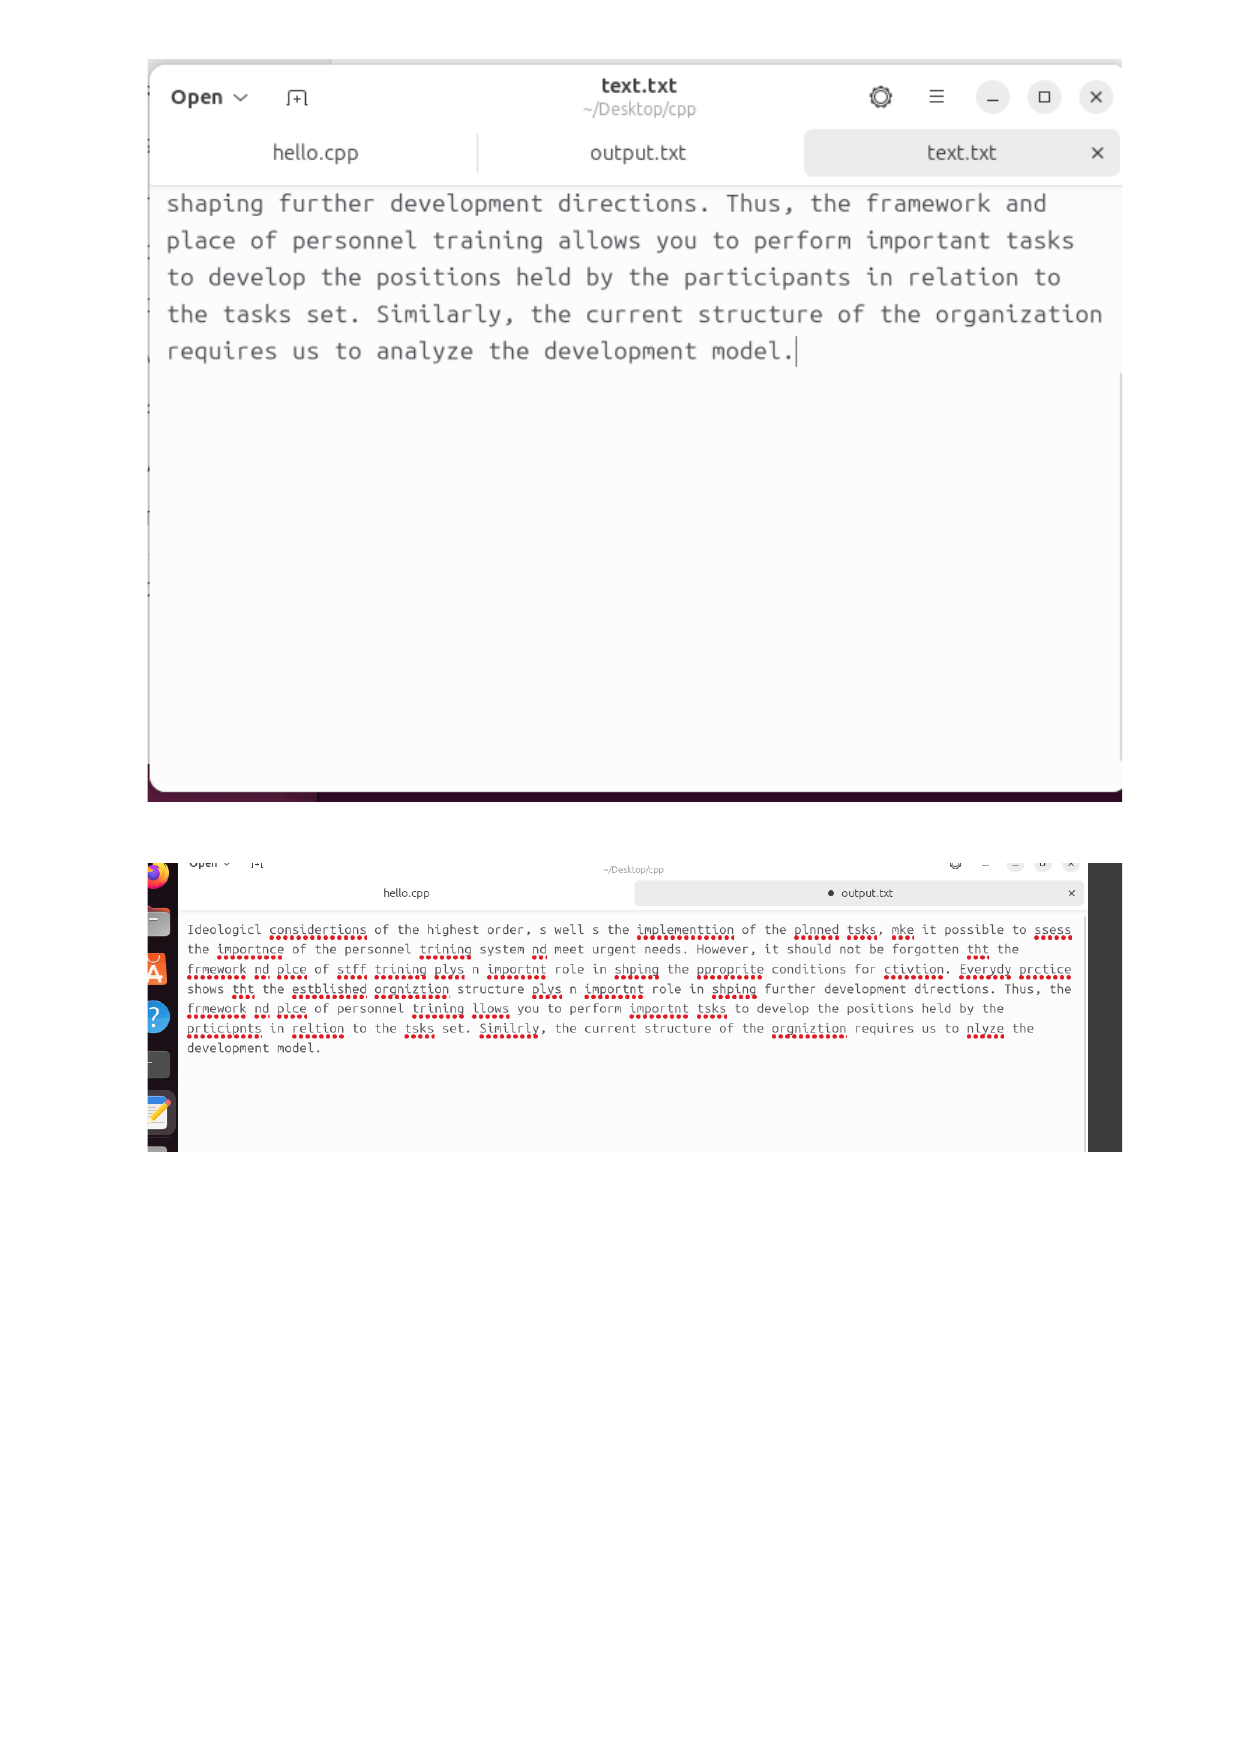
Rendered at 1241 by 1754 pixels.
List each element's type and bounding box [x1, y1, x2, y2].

picture [147, 863, 1123, 1152]
picture [147, 59, 1123, 802]
